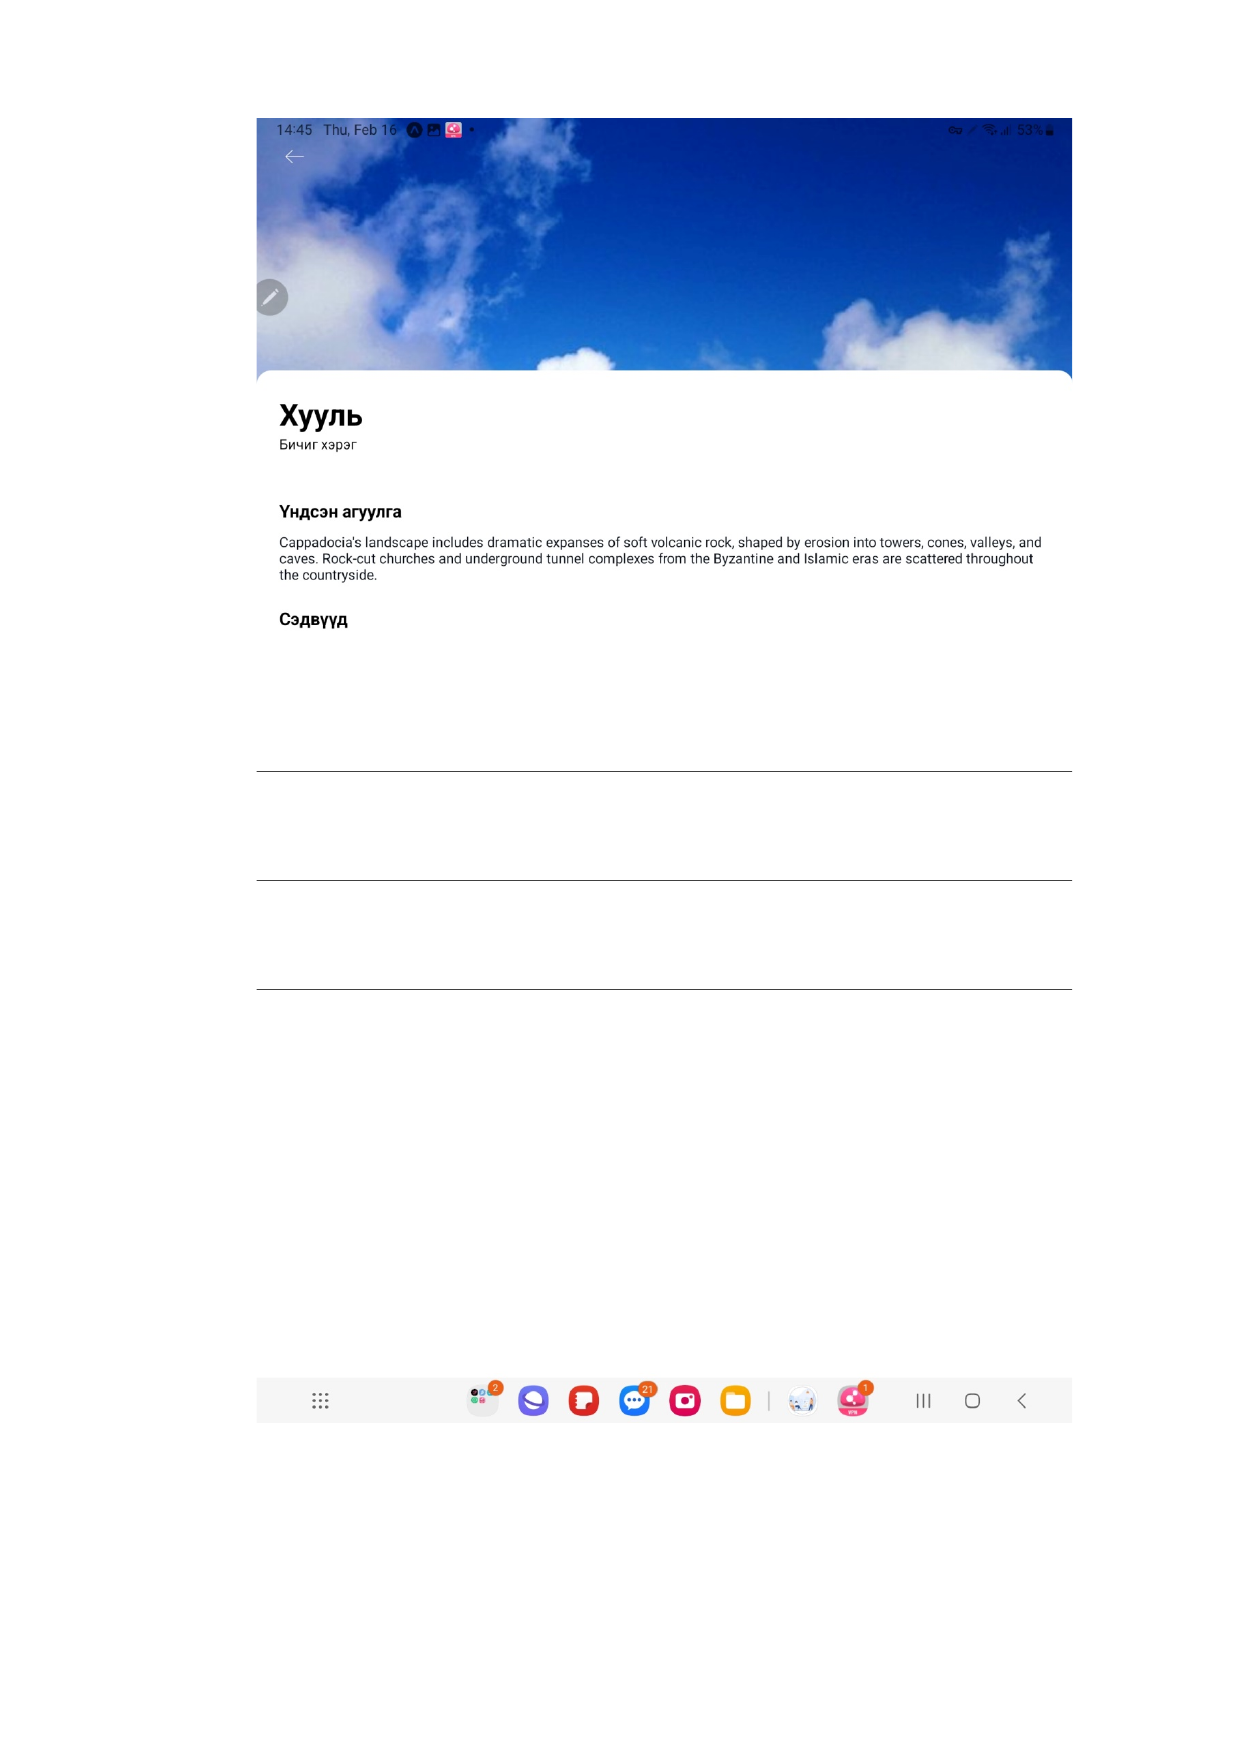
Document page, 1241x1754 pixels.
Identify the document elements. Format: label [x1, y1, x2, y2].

picture [256, 118, 1073, 1423]
